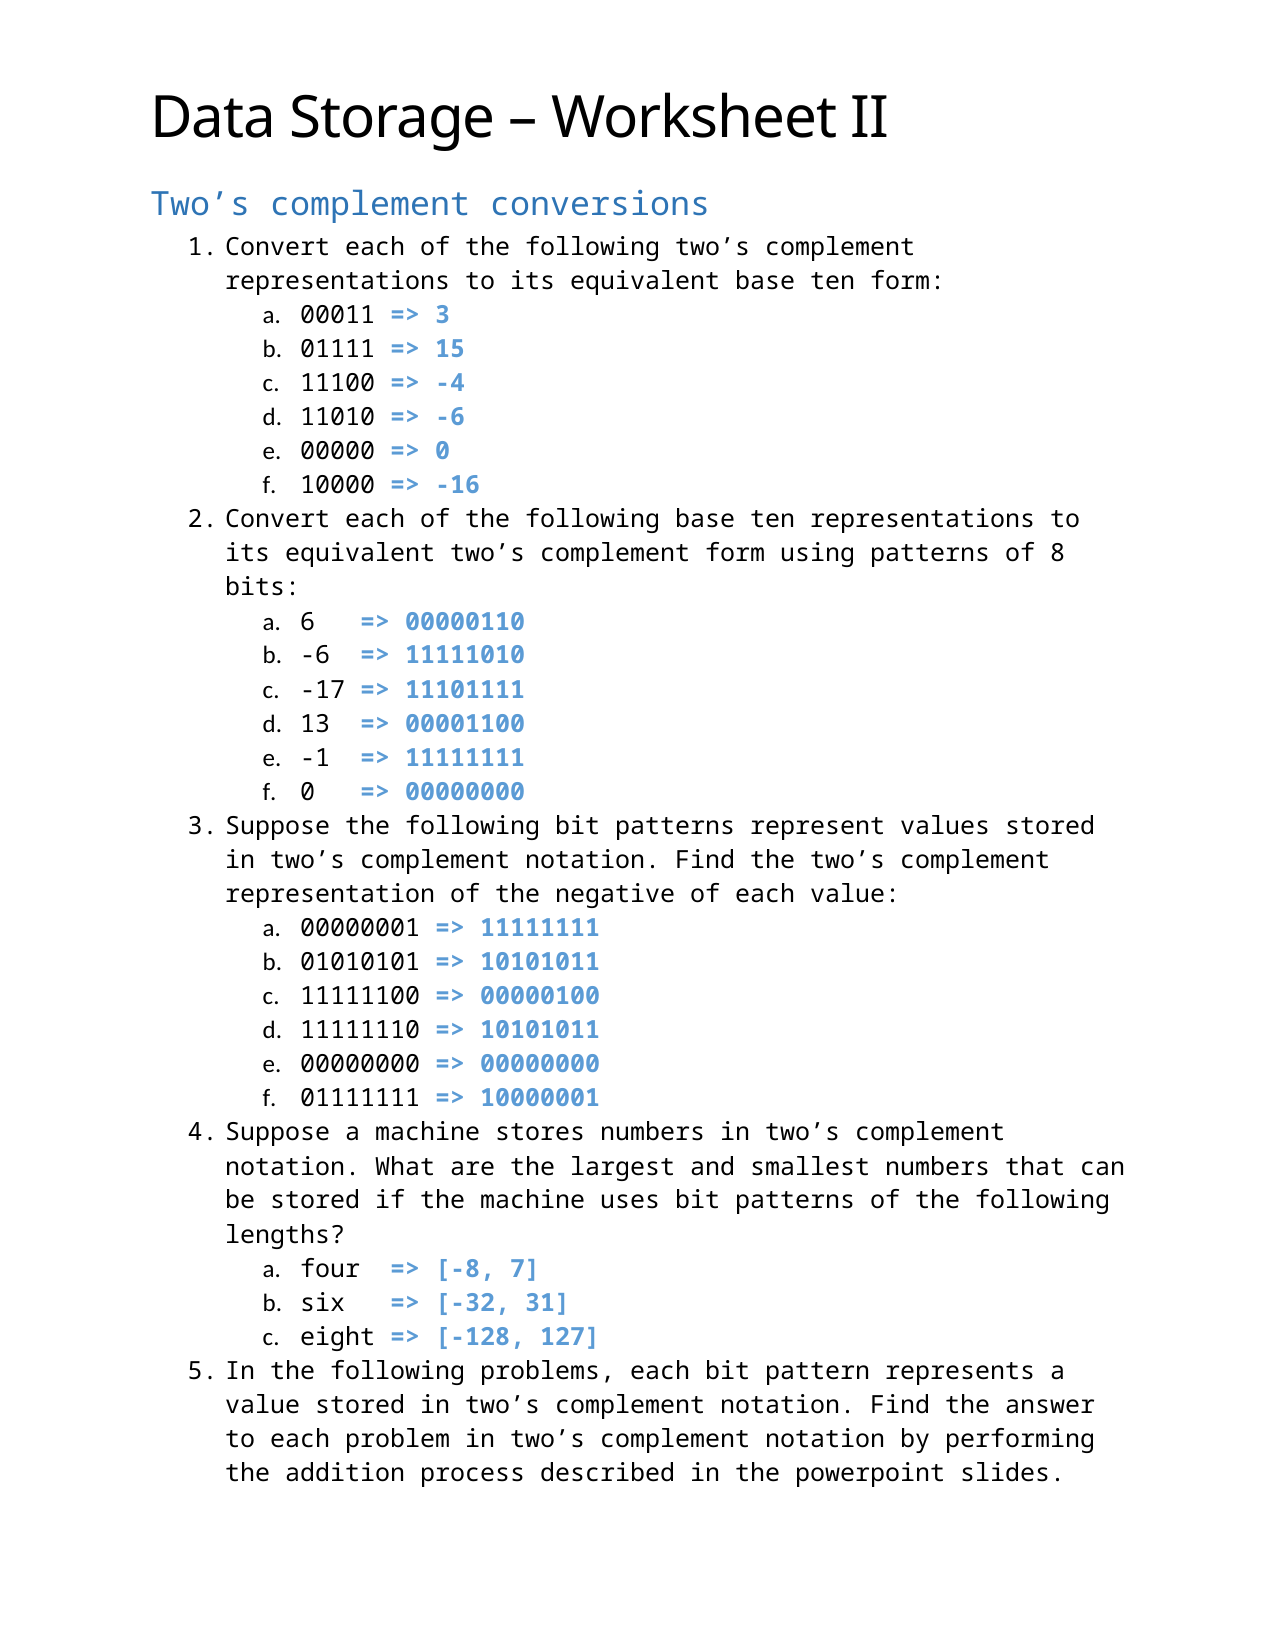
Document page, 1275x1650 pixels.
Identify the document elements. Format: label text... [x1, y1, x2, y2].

list 11111110 => 10101011 [262, 1012, 1125, 1046]
list eight => [-128, 127] [262, 1318, 1125, 1352]
list 11100 => -4 [262, 365, 1125, 399]
list 00000000 => 00000000 [262, 1046, 1125, 1080]
list 0 => 00000000 [262, 773, 1125, 807]
list -17 => 11101111 [262, 671, 1125, 705]
list 00000 => 0 [262, 433, 1125, 467]
list six => [-32, 31] [262, 1284, 1125, 1318]
list 01010101 => 10101011 [262, 944, 1125, 978]
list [187, 1352, 1125, 1489]
list Convert each of the following base ten representations to its equivalent two’s complement form using patterns of 8 bits: [187, 501, 1125, 603]
list Suppose a machine stores numbers in two’s complement notation. What are the largest and smallest numbers that can be stored if the machine uses bit patterns of the following lengths? [187, 1114, 1125, 1250]
list -1 => 11111111 [262, 739, 1125, 773]
list four => [-8, 7] [262, 1250, 1125, 1284]
subtitle Two’s complement conversions [150, 179, 1125, 225]
list 13 => 00001100 [262, 705, 1125, 739]
list 00011 => 3 [262, 297, 1125, 331]
list -6 => 11111010 [262, 637, 1125, 671]
list 01111 => 15 [262, 331, 1125, 365]
list 11010 => -6 [262, 399, 1125, 433]
list Suppose the following bit patterns represent values stored in two’s complement notation. Find the two’s complement representation of the negative of each value: [187, 807, 1125, 910]
list Convert each of the following two’s complement representations to its equivalent base ten form: [187, 228, 1125, 297]
list 01111111 => 10000001 [262, 1080, 1125, 1114]
list 11111100 => 00000100 [262, 978, 1125, 1012]
list 00000001 => 11111111 [262, 910, 1125, 944]
list 10000 => -16 [262, 467, 1125, 501]
list 6 => 00000110 [262, 603, 1125, 637]
